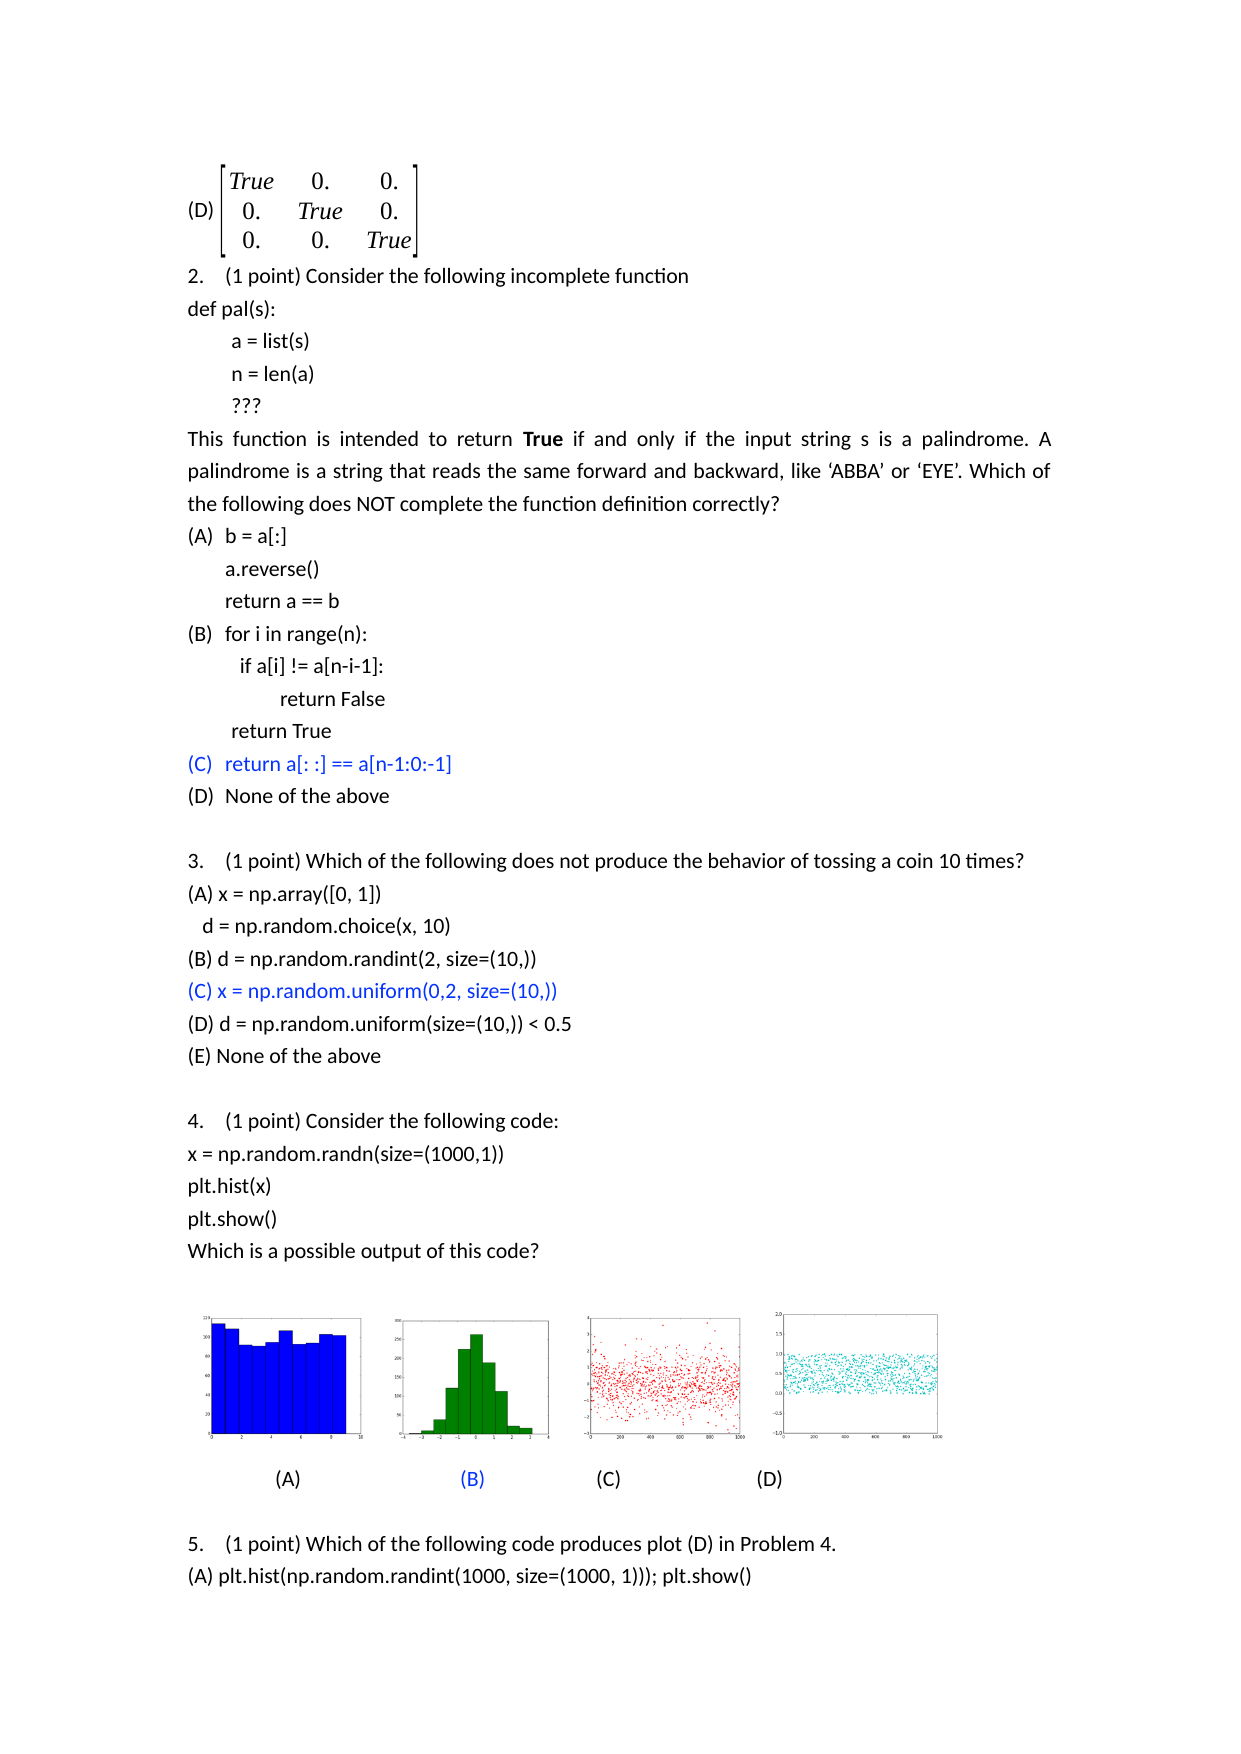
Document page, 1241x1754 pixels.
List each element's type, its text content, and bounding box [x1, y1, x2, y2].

text (D) [187, 162, 1053, 259]
text return True [187, 714, 1053, 747]
picture [187, 1299, 957, 1448]
text Which is a possible output of this code? [187, 1234, 1053, 1267]
text d = np.random.choice(x, 10) [187, 909, 1053, 942]
text a = list(s) [187, 324, 1053, 357]
text (E) None of the above [187, 1039, 1053, 1072]
text plt.hist(x) [187, 1169, 1053, 1202]
text n = len(a) [187, 357, 1053, 389]
text (B) d = np.random.randint(2, size=(10,)) [187, 942, 1053, 974]
list return a[: :] == a[n-1:0:-1] [187, 747, 1053, 779]
text (A) (B) (C) (D) [187, 1462, 1053, 1494]
list (1 point) Which of the following does not produce the behavior of tossing a coin 10 times? [187, 844, 1053, 877]
text ??? [187, 389, 1053, 422]
list (1 point) Which of the following code produces plot (D) in Problem 4. [187, 1527, 1053, 1559]
list return a == b [225, 584, 1053, 617]
list if a[i] != a[n-i-1]: [225, 649, 1053, 682]
list b = a[:] [187, 519, 1053, 552]
text (C) x = np.random.uniform(0,2, size=(10,)) [187, 974, 1053, 1007]
text plt.show() [187, 1202, 1053, 1234]
text (A) x = np.array([0, 1]) [187, 877, 1053, 909]
list (1 point) Consider the following code: [187, 1104, 1053, 1137]
text This function is intended to return True if and only if the input string s is a palindrome. A palindrome is a string that reads the same forward and backward, like ‘ABBA’ or ‘EYE’. Which of the following does NOT complete the function definition correctly? [187, 422, 1053, 519]
list return False [225, 682, 1053, 714]
text (A) plt.hist(np.random.randint(1000, size=(1000, 1))); plt.show() [187, 1559, 1053, 1592]
list None of the above [187, 779, 1053, 812]
list (1 point) Consider the following incomplete function [187, 259, 1053, 292]
text x = np.random.randn(size=(1000,1)) [187, 1137, 1053, 1169]
text def pal(s): [187, 292, 1053, 324]
list a.reverse() [225, 552, 1053, 584]
list for i in range(n): [187, 617, 1053, 649]
text (D) d = np.random.uniform(size=(10,)) < 0.5 [187, 1007, 1053, 1039]
